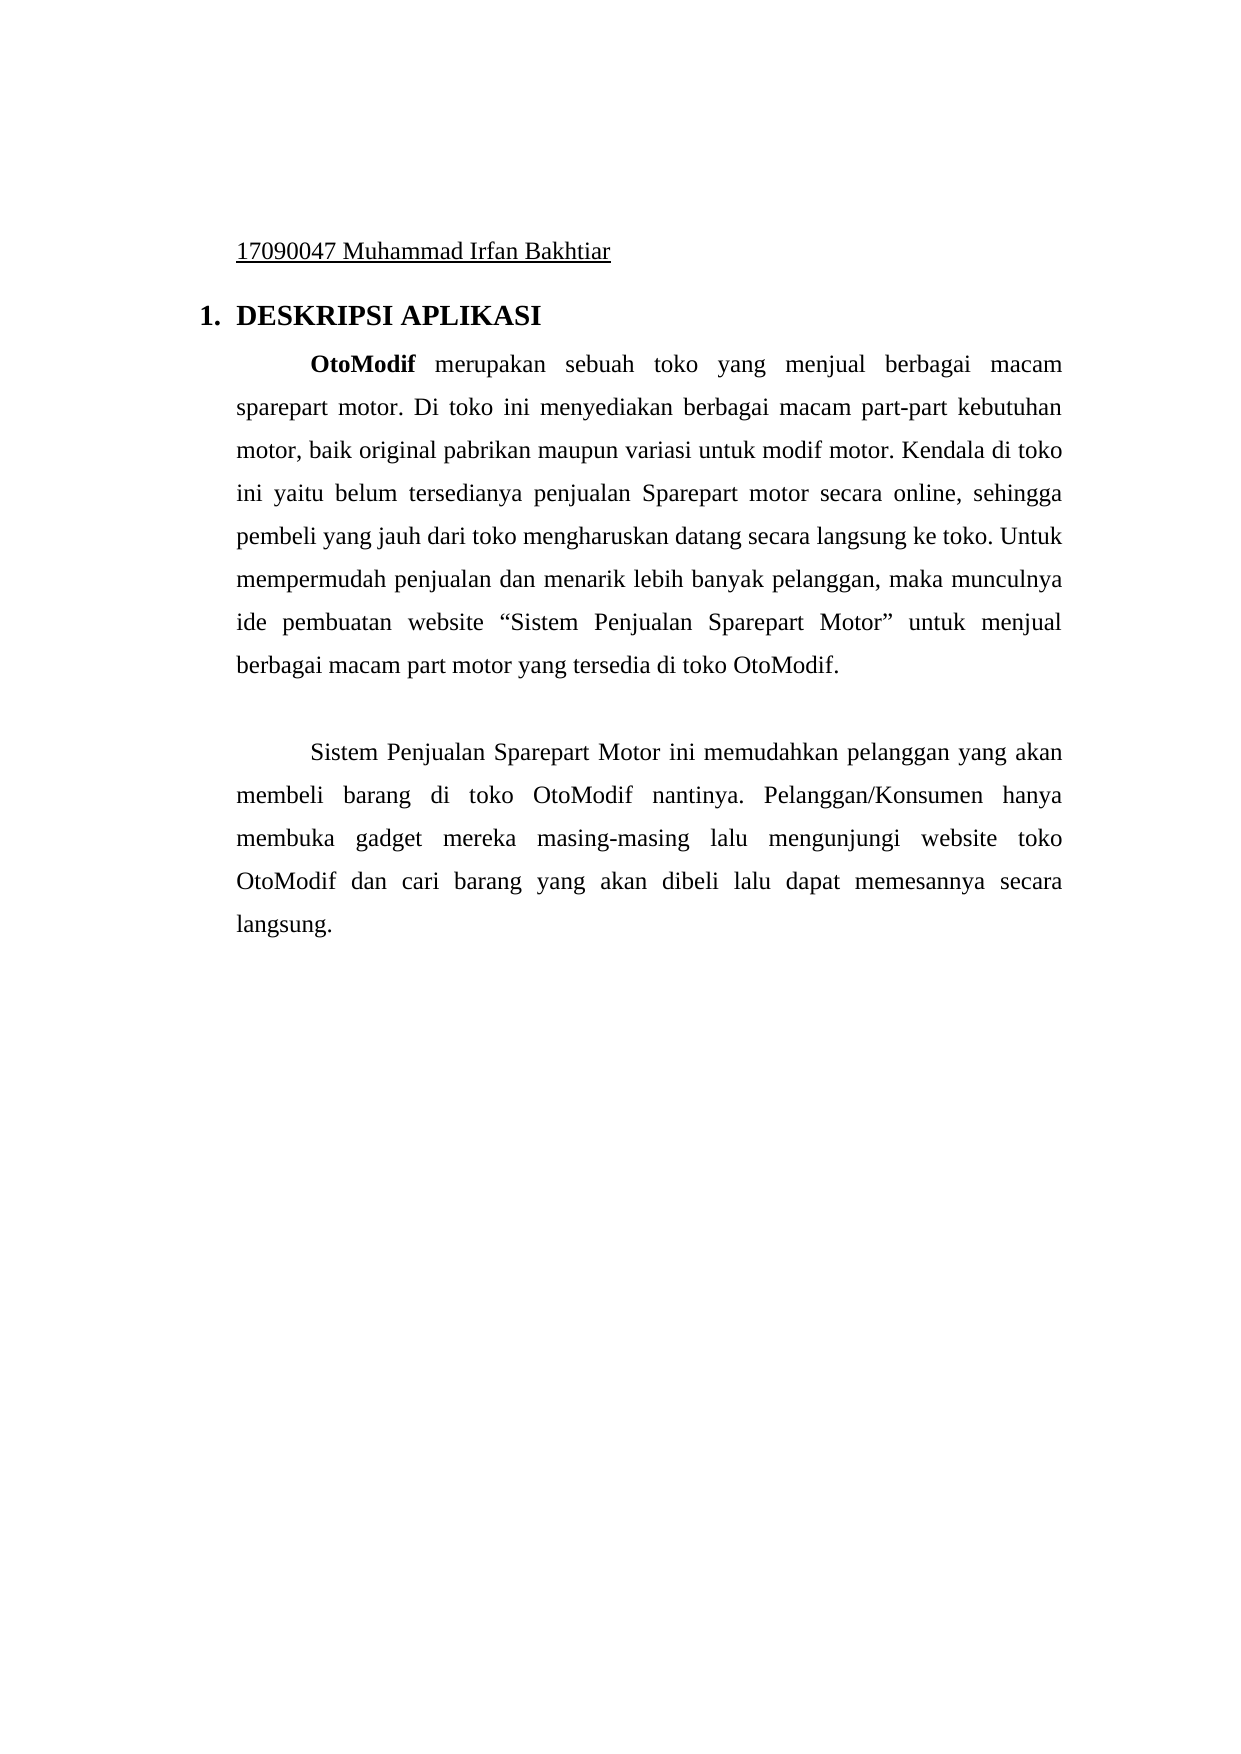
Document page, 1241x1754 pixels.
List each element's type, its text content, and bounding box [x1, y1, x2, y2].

text OtoModif merupakan sebuah toko yang menjual berbagai macam sparepart motor. Di toko ini menyediakan berbagai macam part-part kebutuhan motor, baik original pabrikan maupun variasi untuk modif motor. Kendala di toko ini yaitu belum tersedianya penjualan Sparepart motor secara online, sehingga pembeli yang jauh dari toko mengharuskan datang secara langsung ke toko. Untuk mempermudah penjualan dan menarik lebih banyak pelanggan, maka munculnya ide pembuatan website “Sistem Penjualan Sparepart Motor” untuk menjual berbagai macam part motor yang tersedia di toko OtoModif. [236, 349, 1063, 679]
list DESKRIPSI APLIKASI [199, 298, 1063, 332]
text 17090047 Muhammad Irfan Bakhtiar [236, 236, 1063, 265]
text Sistem Penjualan Sparepart Motor ini memudahkan pelanggan yang akan membeli barang di toko OtoModif nantinya. Pelanggan/Konsumen hanya membuka gadget mereka masing-masing lalu mengunjungi website toko OtoModif dan cari barang yang akan dibeli lalu dapat memesannya secara langsung. [236, 737, 1063, 938]
